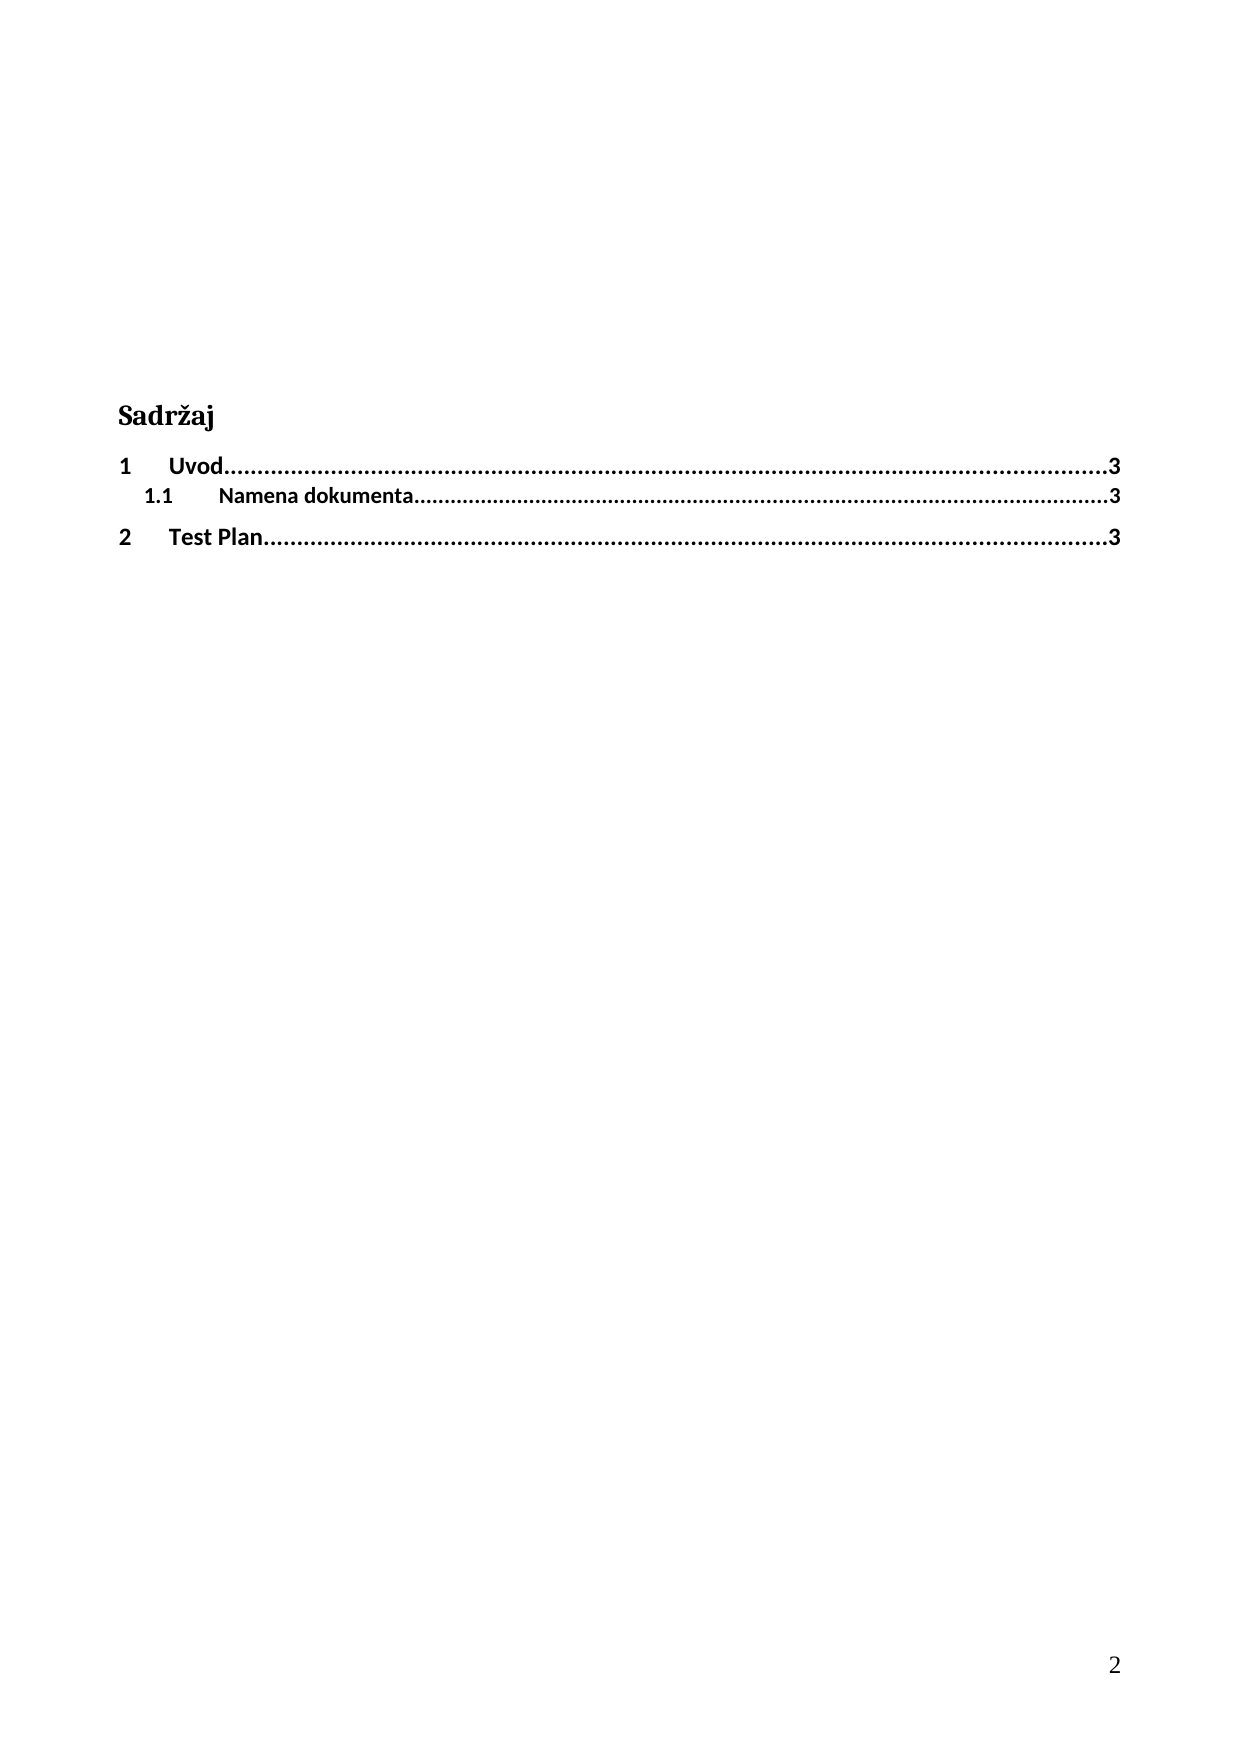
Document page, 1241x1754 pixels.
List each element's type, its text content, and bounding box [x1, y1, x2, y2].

text 1.1 Namena dokumenta 3 [143, 481, 1122, 509]
subtitle Sadržaj [118, 399, 1122, 433]
text 1 Uvod 3 [118, 450, 1122, 481]
text 2 Test Plan 3 [118, 521, 1122, 552]
